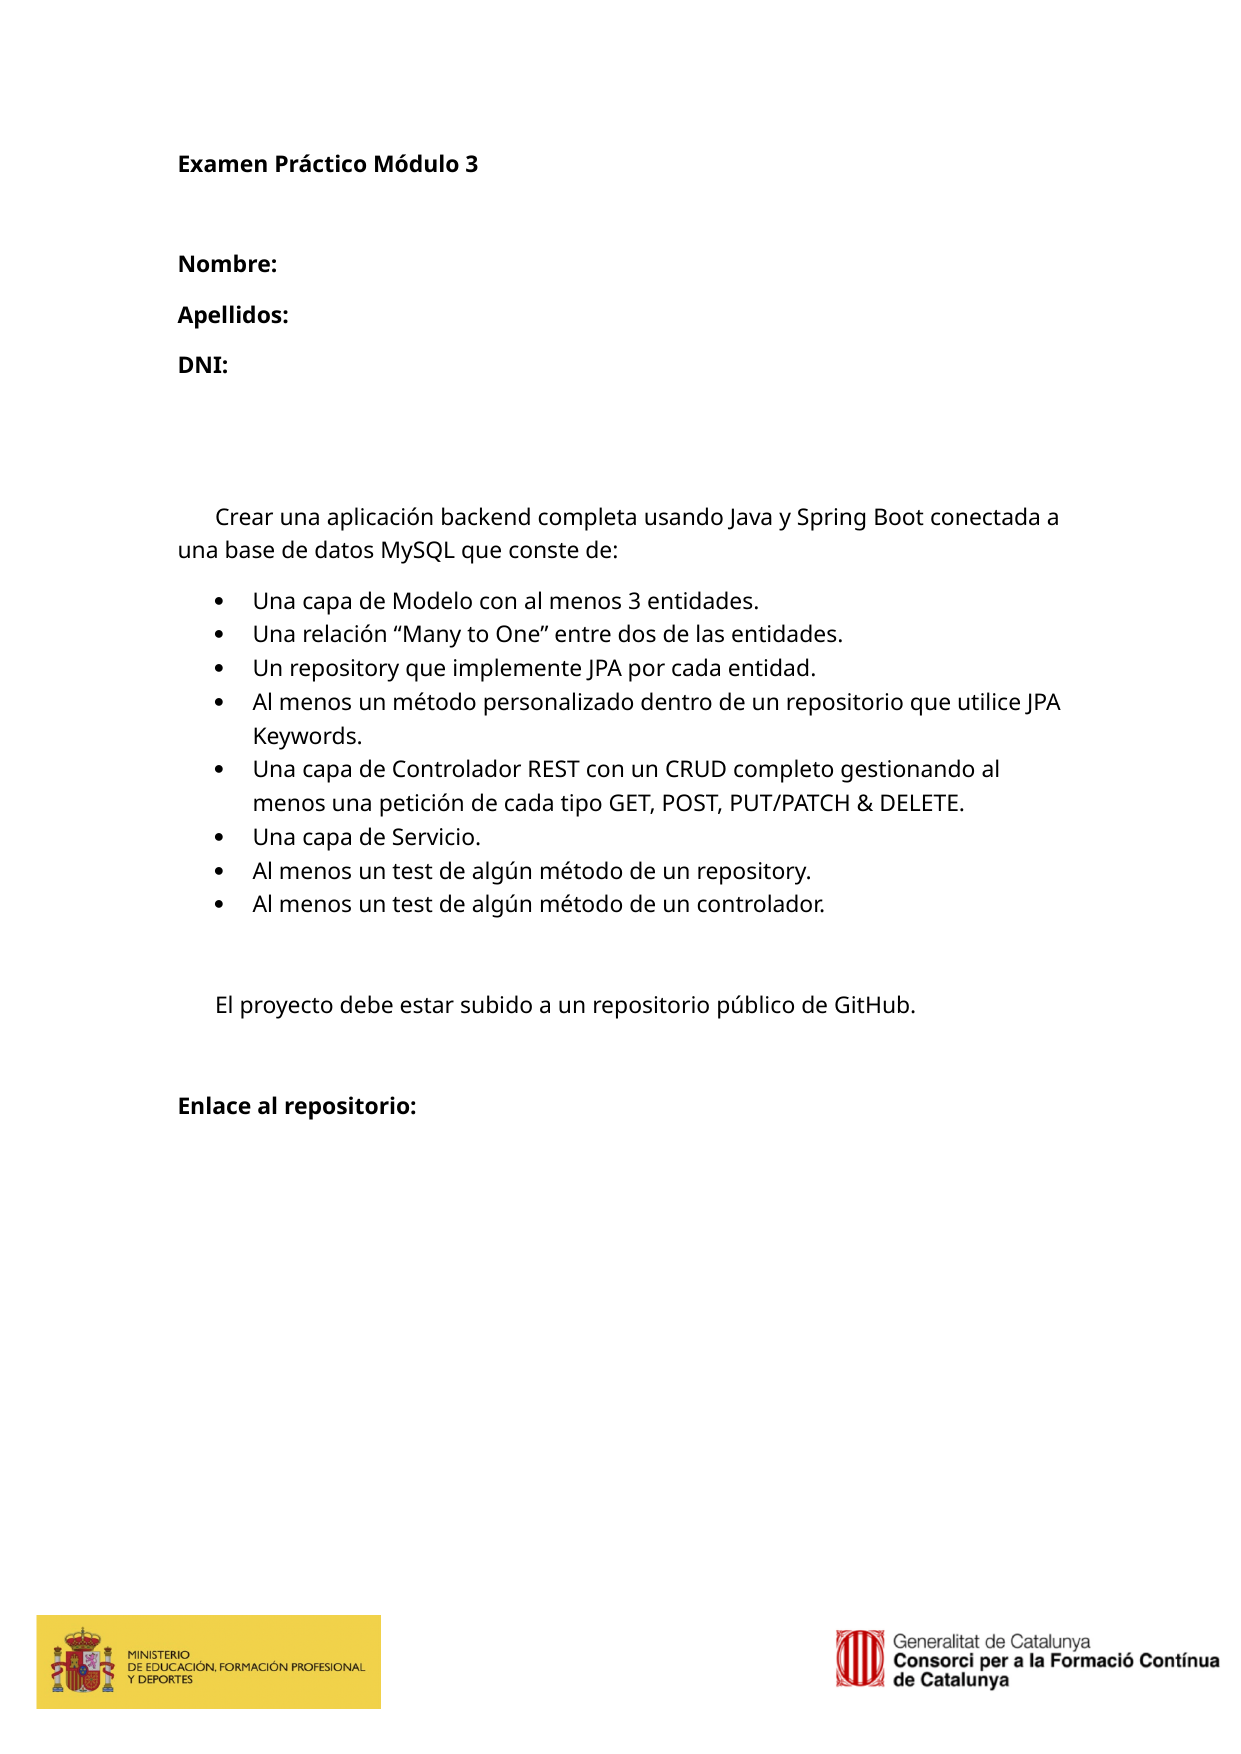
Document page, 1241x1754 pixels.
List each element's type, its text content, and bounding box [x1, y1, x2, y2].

list Al menos un test de algún método de un repository. [215, 855, 1063, 886]
picture [28, 1599, 1231, 1724]
text Crear una aplicación backend completa usando Java y Spring Boot conectada a una base de datos MySQL que conste de: [177, 501, 1063, 566]
text DNI: [177, 349, 1063, 381]
list Una capa de Servicio. [215, 821, 1063, 852]
list Al menos un test de algún método de un controlador. [215, 888, 1063, 920]
list Una capa de Modelo con al menos 3 entidades. [215, 585, 1063, 616]
list Una capa de Controlador REST con un CRUD completo gestionando al menos una petición de cada tipo GET, POST, PUT/PATCH & DELETE. [215, 753, 1063, 818]
text Examen Práctico Módulo 3 [177, 148, 1063, 179]
list Al menos un método personalizado dentro de un repositorio que utilice JPA Keywords. [215, 686, 1063, 751]
text Enlace al repositorio: [177, 1090, 1063, 1121]
text Nombre: [177, 248, 1063, 280]
text Apellidos: [177, 299, 1063, 330]
list Una relación “Many to One” entre dos de las entidades. [215, 618, 1063, 650]
list Un repository que implemente JPA por cada entidad. [215, 652, 1063, 683]
text El proyecto debe estar subido a un repositorio público de GitHub. [215, 989, 1063, 1021]
